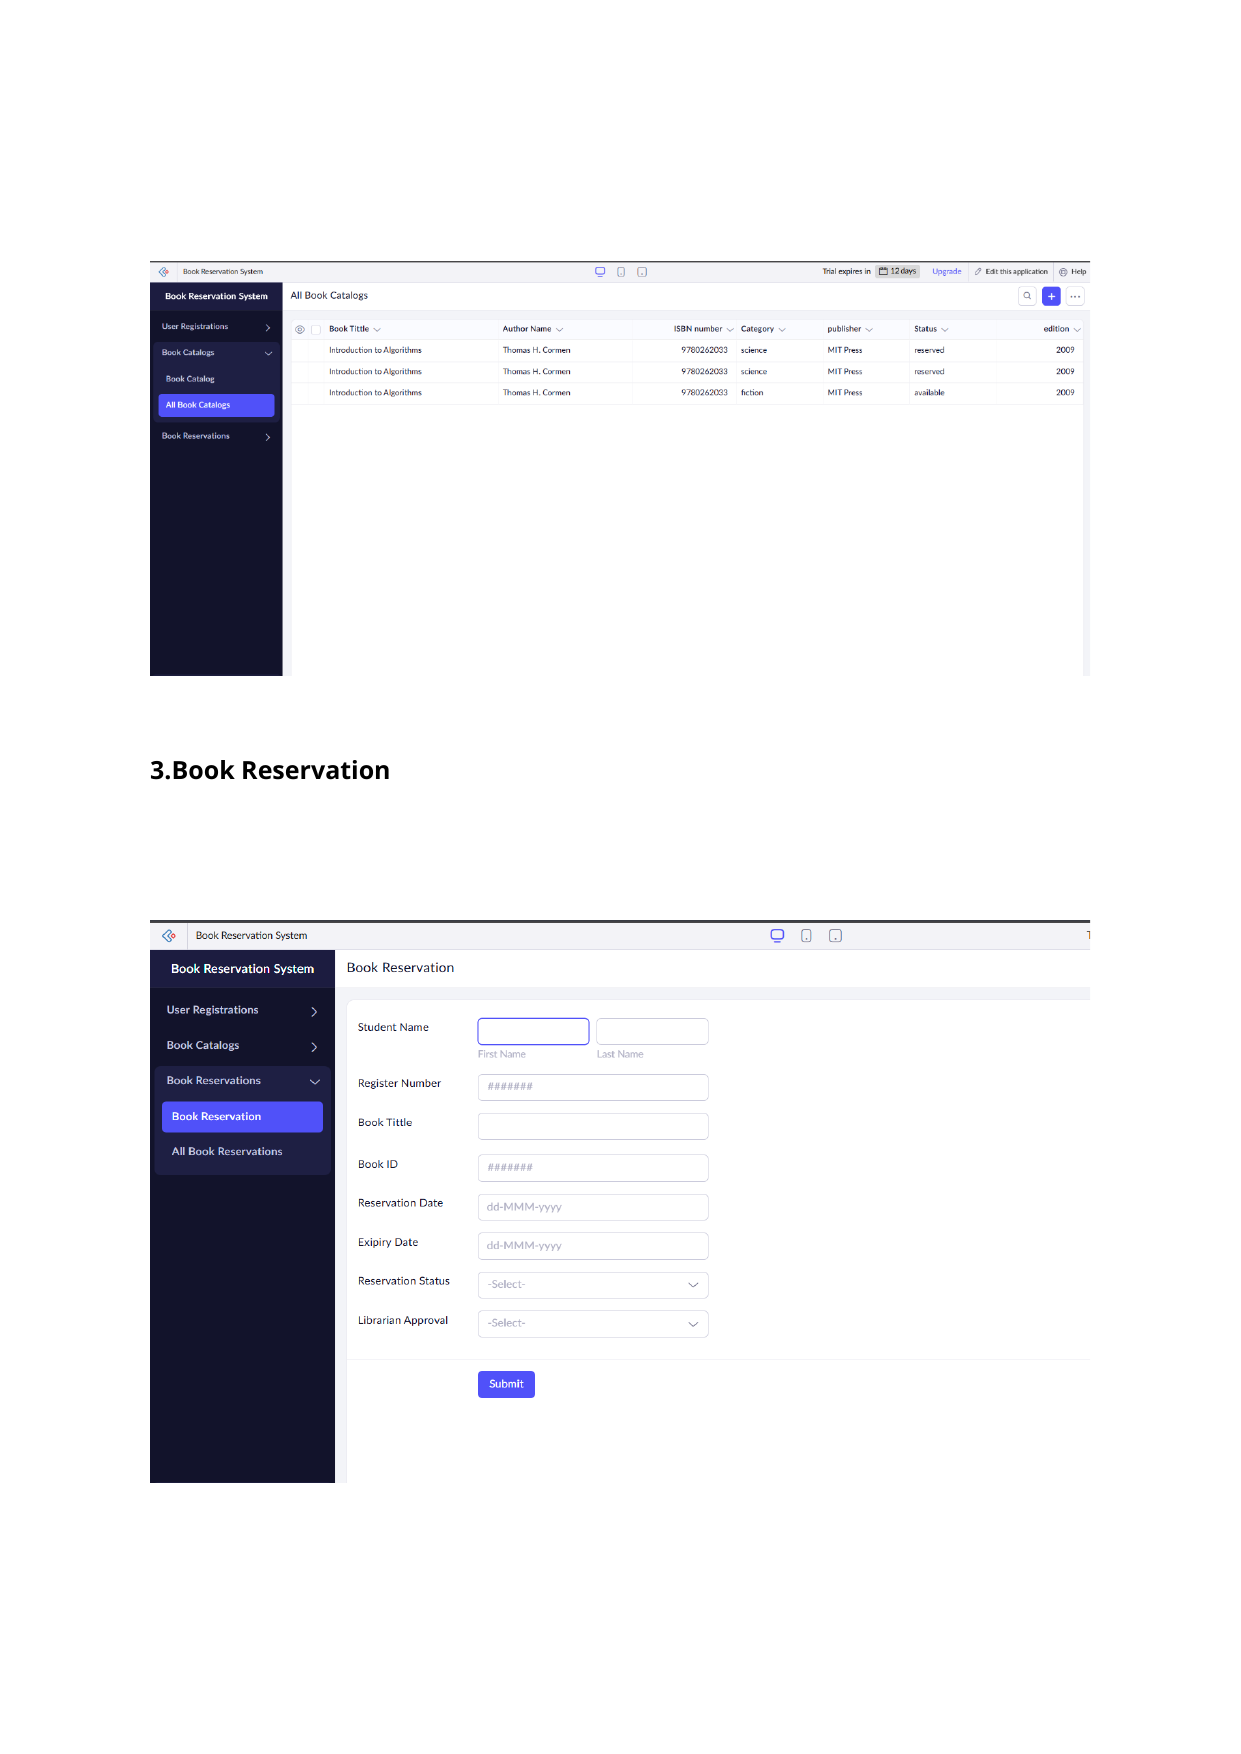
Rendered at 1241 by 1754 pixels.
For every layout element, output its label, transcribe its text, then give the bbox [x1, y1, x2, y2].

picture [150, 261, 1091, 676]
picture [150, 920, 1091, 1483]
text 3.Book Reservation [150, 753, 1090, 787]
